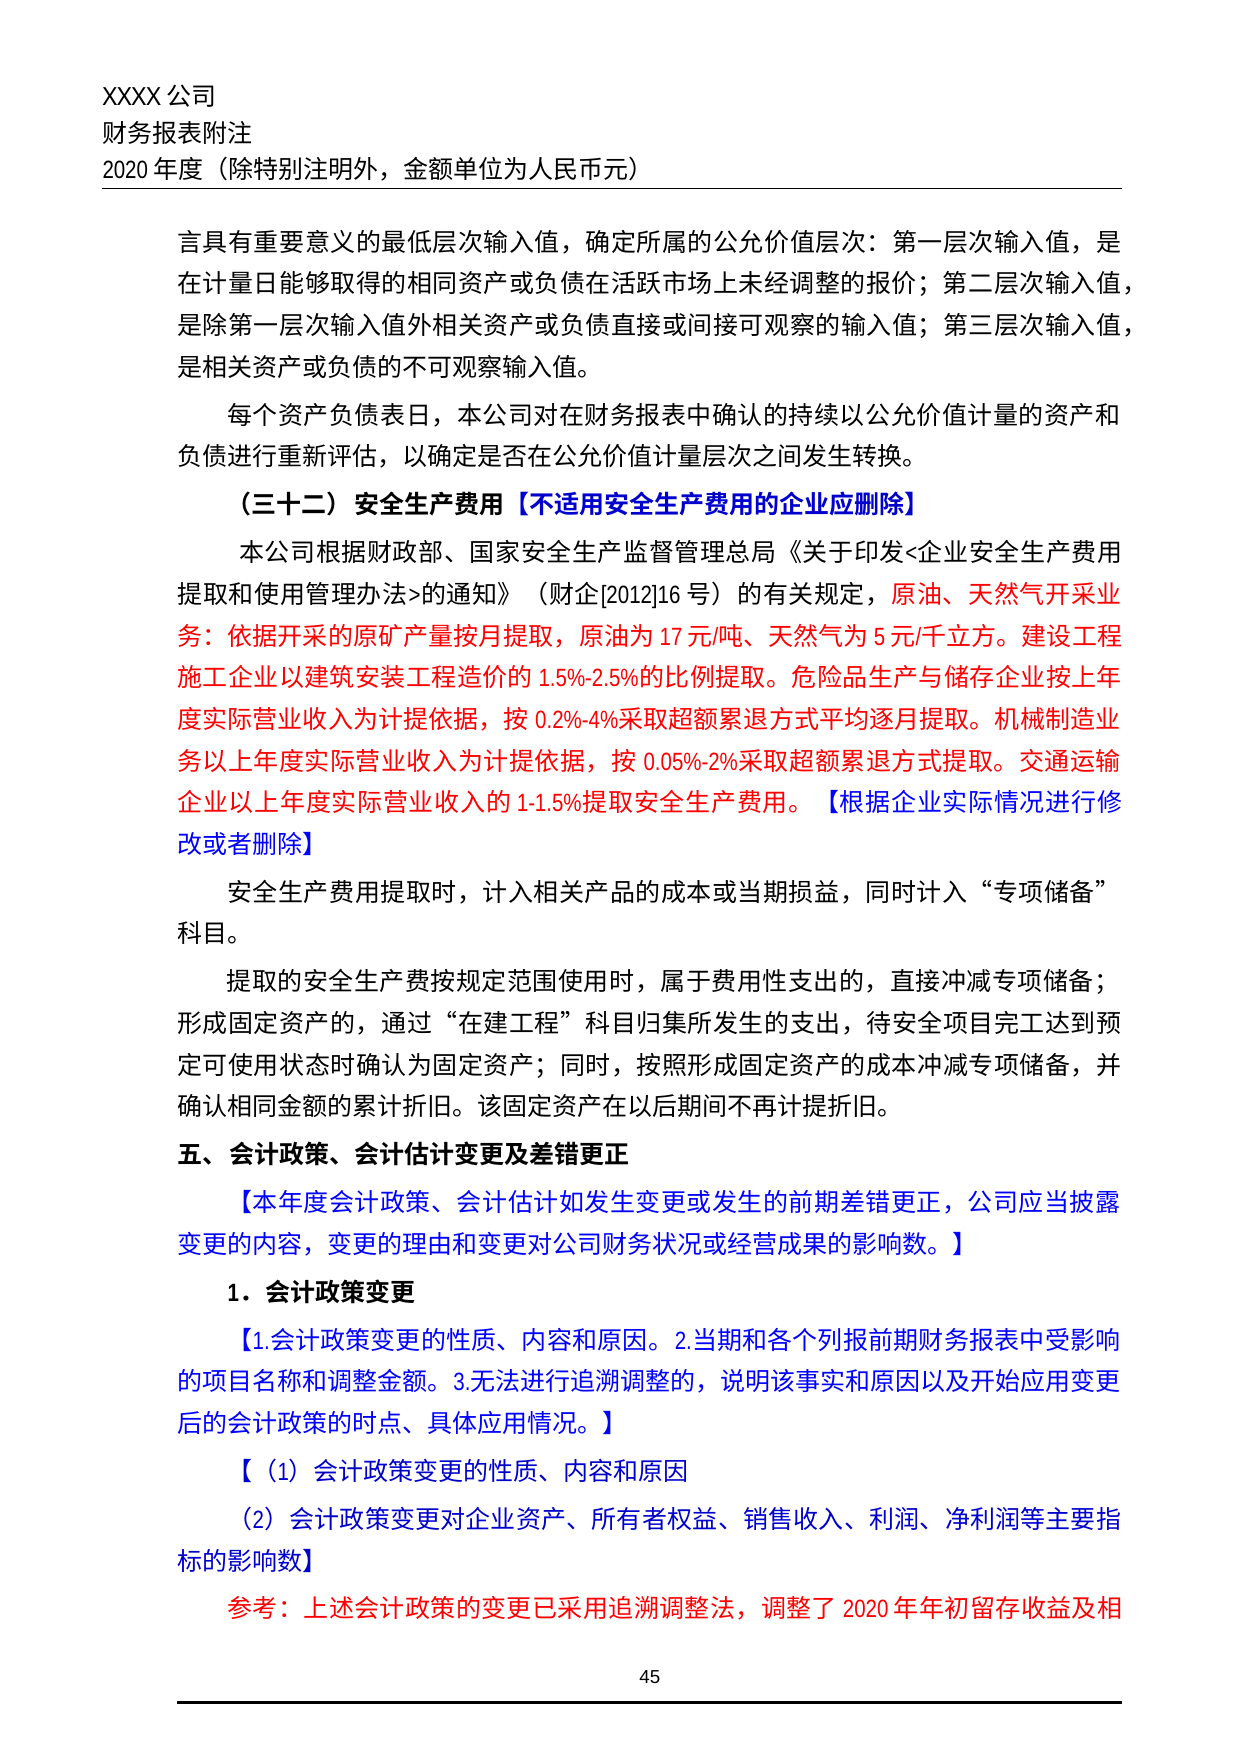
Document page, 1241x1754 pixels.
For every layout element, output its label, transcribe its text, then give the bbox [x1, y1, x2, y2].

text 本公司根据财政部、国家安全生产监督管理总局《关于印发<企业安全生产费用提取和使用管理办法>的通知》（财企[2012]16号）的有关规定，原油、天然气开采业务：依据开采的原矿产量按月提取，原油为17元/吨、天然气为5元/千立方。建设工程施工企业以建筑安装工程造价的1.5%-2.5%的比例提取。危险品生产与储存企业按上年度实际营业收入为计提依据，按0.2%-4%采取超额累退方式平均逐月提取。机械制造业务以上年度实际营业收入为计提依据，按0.05%-2%采取超额累退方式提取。交通运输企业以上年度实际营业收入的1-1.5%提取安全生产费用。【根据企业实际情况进行修改或者删除】 [177, 528, 1122, 862]
text 【（1）会计政策变更的性质、内容和原因 [177, 1447, 1122, 1489]
text （2）会计政策变更对企业资产、所有者权益、销售收入、利润、净利润等主要指标的影响数】 [177, 1495, 1122, 1578]
text 安全生产费用提取时，计入相关产品的成本或当期损益，同时计入“专项储备”科目。 [177, 868, 1122, 951]
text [177, 1584, 1122, 1626]
list 会计政策变更 [227, 1268, 1122, 1309]
text 【本年度会计政策、会计估计如发生变更或发生的前期差错更正，公司应当披露变更的内容，变更的理由和变更对公司财务状况或经营成果的影响数。】 [177, 1178, 1122, 1262]
subtitle 会计政策、会计估计变更及差错更正 [177, 1130, 1122, 1172]
text 【1.会计政策变更的性质、内容和原因。2.当期和各个列报前期财务报表中受影响的项目名称和调整金额。3.无法进行追溯调整的，说明该事实和原因以及开始应用变更后的会计政策的时点、具体应用情况。】 [177, 1316, 1122, 1441]
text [177, 218, 1122, 384]
text 每个资产负债表日，本公司对在财务报表中确认的持续以公允价值计量的资产和负债进行重新评估，以确定是否在公允价值计量层次之间发生转换。 [177, 391, 1122, 474]
text 提取的安全生产费按规定范围使用时，属于费用性支出的，直接冲减专项储备；形成固定资产的，通过“在建工程”科目归集所发生的支出，待安全项目完工达到预定可使用状态时确认为固定资产；同时，按照形成固定资产的成本冲减专项储备，并确认相同金额的累计折旧。该固定资产在以后期间不再计提折旧。 [177, 957, 1122, 1124]
list 安全生产费用【不适用安全生产费用的企业应删除】 [226, 480, 1122, 522]
